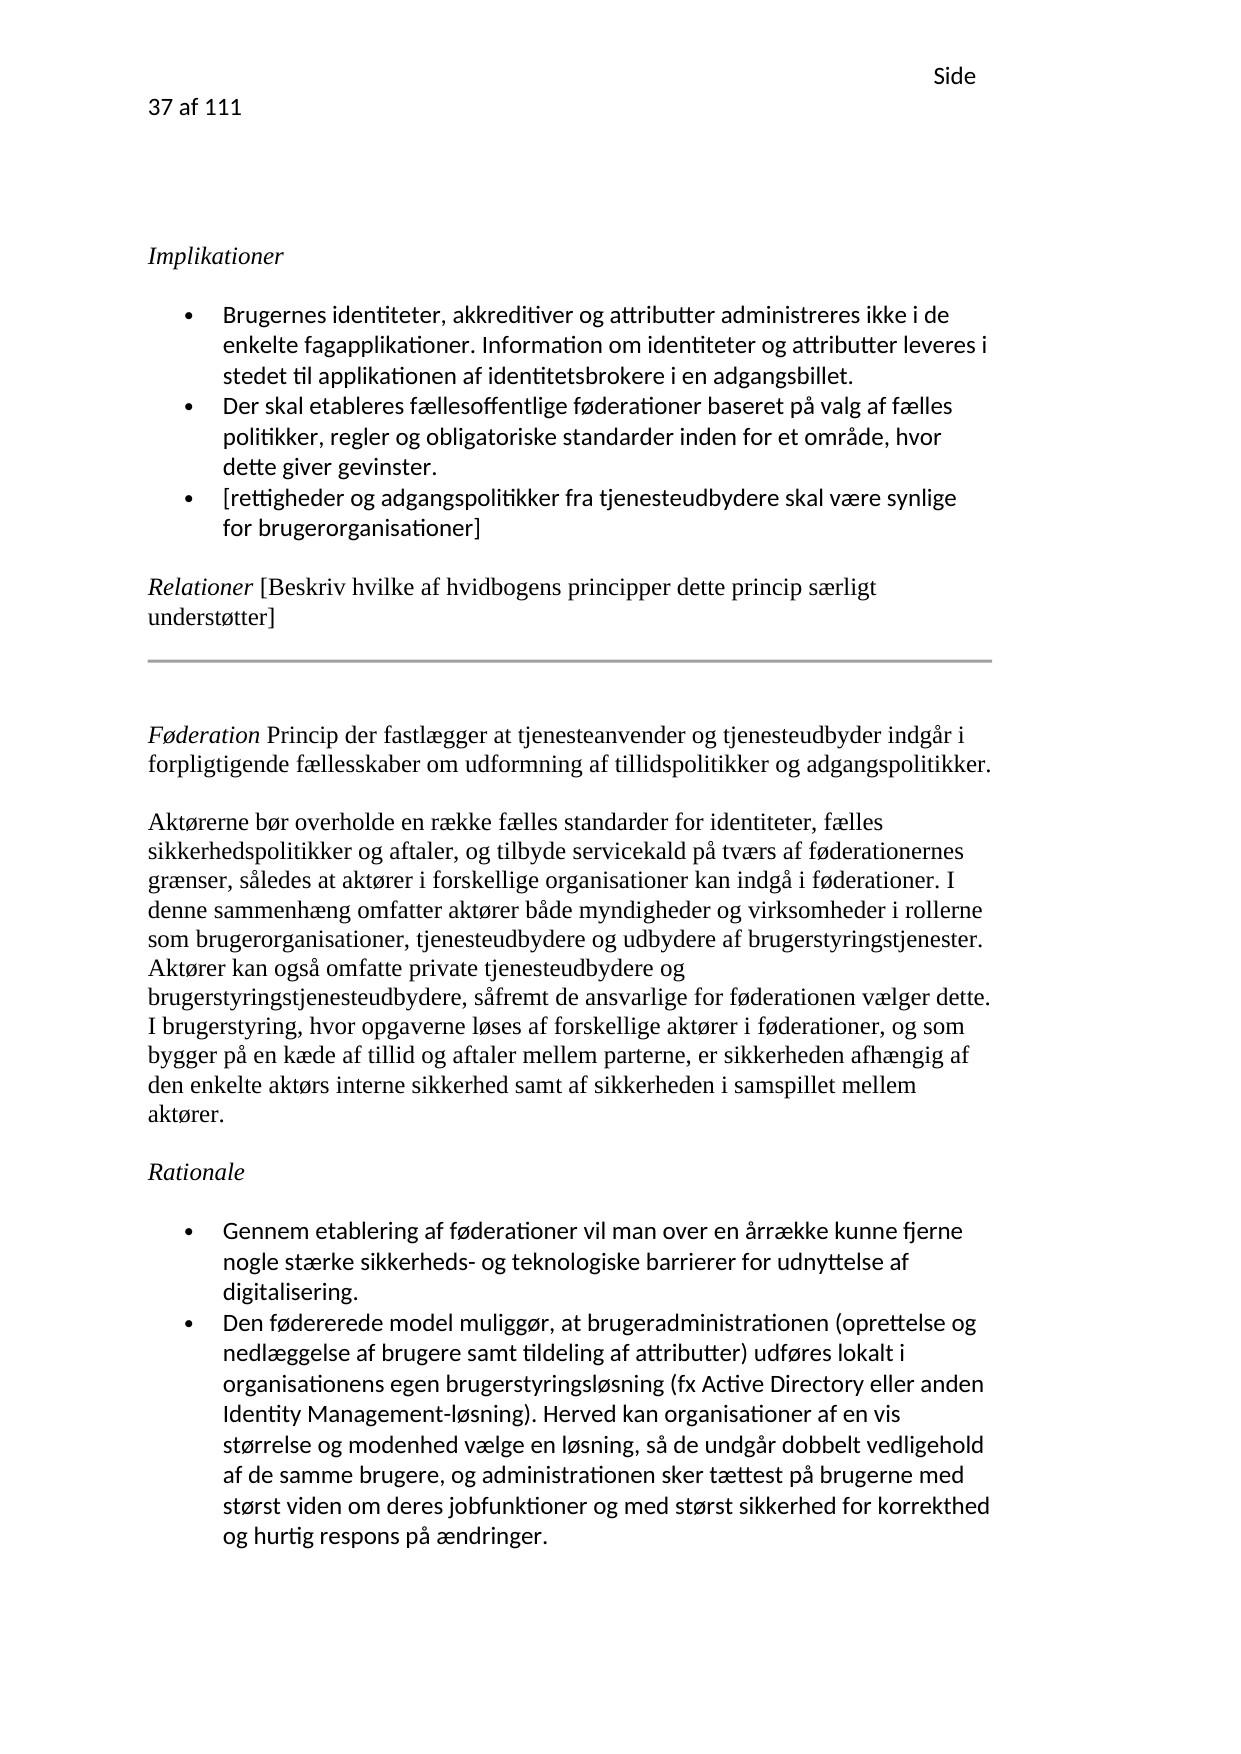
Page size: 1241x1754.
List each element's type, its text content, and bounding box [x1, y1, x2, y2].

text Implikationer [148, 240, 992, 269]
text Relationer [Beskriv hvilke af hvidbogens principper dette princip særligt understøtter] [148, 572, 992, 630]
list Gennem etablering af føderationer vil man over en årrække kunne fjerne nogle stærke sikkerheds- og teknologiske barrierer for udnyttelse af digitalisering. [185, 1215, 992, 1307]
list [rettigheder og adgangspolitikker fra tjenesteudbydere skal være synlige for brugerorganisationer] [185, 482, 992, 543]
list Der skal etableres fællesoffentlige føderationer baseret på valg af fælles politikker, regler og obligatoriske standarder inden for et område, hvor dette giver gevinster. [185, 390, 992, 482]
list Den fødererede model muliggør, at brugeradministrationen (oprettelse og nedlæggelse af brugere samt tildeling af attributter) udføres lokalt i organisationens egen brugerstyringsløsning (fx Active Directory eller anden Identity Management-løsning). Herved kan organisationer af en vis størrelse og modenhed vælge en løsning, så de undgår dobbelt vedligehold af de samme brugere, og administrationen sker tættest på brugerne med størst viden om deres jobfunktioner og med størst sikkerhed for korrekthed og hurtig respons på ændringer. [185, 1307, 992, 1551]
text Føderation Princip der fastlægger at tjenesteanvender og tjenesteudbyder indgår i forpligtigende fællesskaber om udformning af tillidspolitikker og adgangspolitikker. [148, 719, 992, 778]
text Rationale [148, 1157, 992, 1186]
text Aktørerne bør overholde en række fælles standarder for identiteter, fælles sikkerhedspolitikker og aftaler, og tilbyde servicekald på tværs af føderationernes grænser, således at aktører i forskellige organisationer kan indgå i føderationer. I denne sammenhæng omfatter aktører både myndigheder og virksomheder i rollerne som brugerorganisationer, tjenesteudbydere og udbydere af brugerstyringstjenester. Aktører kan også omfatte private tjenesteudbydere og brugerstyringstjenesteudbydere, såfremt de ansvarlige for føderationen vælger dette. I brugerstyring, hvor opgaverne løses af forskellige aktører i føderationer, og som bygger på en kæde af tillid og aftaler mellem parterne, er sikkerheden afhængig af den enkelte aktørs interne sikkerhed samt af sikkerheden i samspillet mellem aktører. [148, 807, 992, 1128]
list Brugernes identiteter, akkreditiver og attributter administreres ikke i de enkelte fagapplikationer. Information om identiteter og attributter leveres i stedet til applikationen af identitetsbrokere i en adgangsbillet. [185, 299, 992, 390]
